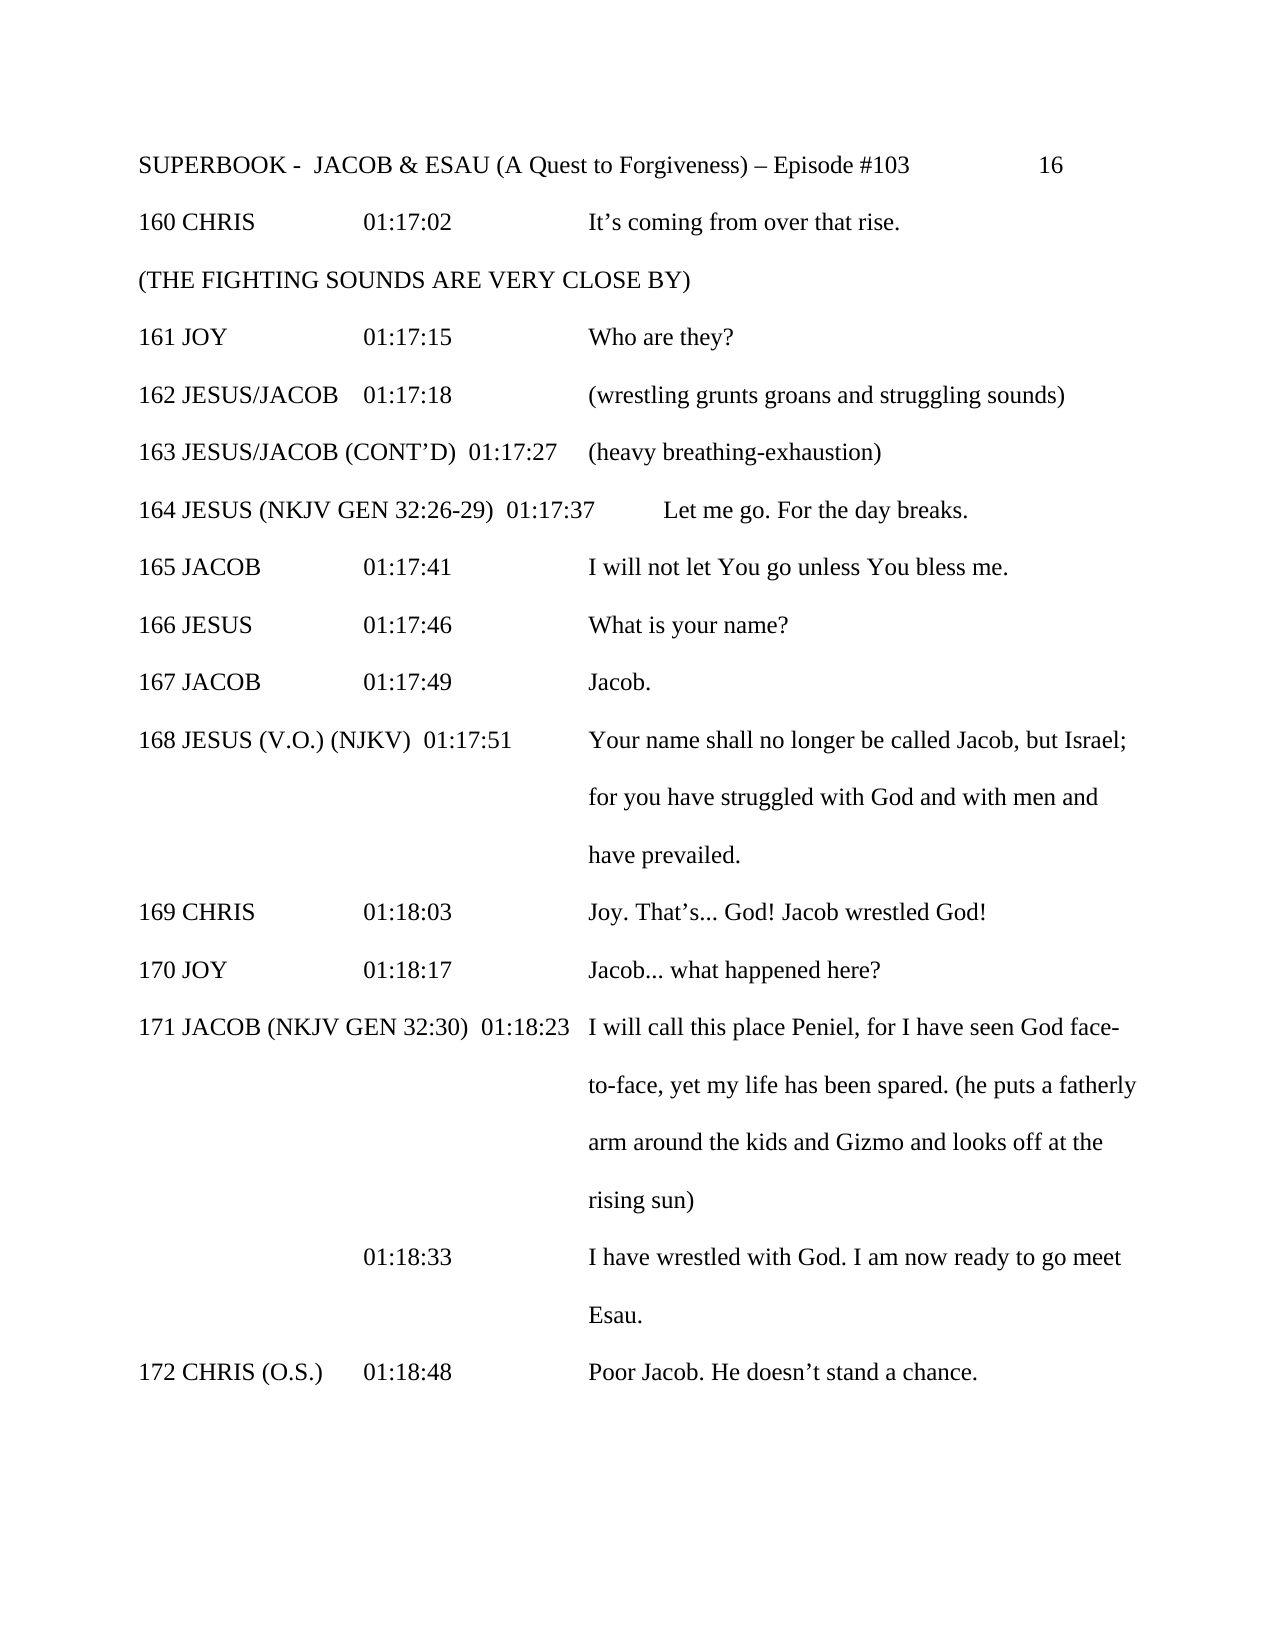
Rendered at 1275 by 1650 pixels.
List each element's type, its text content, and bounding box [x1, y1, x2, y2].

text 166 JESUS 01:17:46 What is your name? [138, 610, 1137, 639]
text 170 JOY 01:18:17 Jacob... what happened here? [138, 955, 1137, 984]
text 160 CHRIS 01:17:02 It’s coming from over that rise. [138, 207, 1137, 236]
text 169 CHRIS 01:18:03 Joy. That’s... God! Jacob wrestled God! [138, 897, 1137, 926]
text 172 CHRIS (O.S.) 01:18:48 Poor Jacob. He doesn’t stand a chance. [138, 1357, 1137, 1386]
text 165 JACOB 01:17:41 I will not let You go unless You bless me. [138, 552, 1137, 581]
text 168 JESUS (V.O.) (NJKV) 01:17:51 Your name shall no longer be called Jacob, but Israel; for you have struggled with God and with men and have prevailed. [138, 725, 1137, 869]
text 01:18:33 I have wrestled with God. I am now ready to go meet Esau. [138, 1242, 1137, 1329]
text 163 JESUS/JACOB (CONT’D) 01:17:27 (heavy breathing-exhaustion) [138, 437, 1137, 466]
text 164 JESUS (NKJV GEN 32:26-29) 01:17:37 Let me go. For the day breaks. [138, 495, 1137, 524]
text 162 JESUS/JACOB 01:17:18 (wrestling grunts groans and struggling sounds) [138, 380, 1137, 409]
text 161 JOY 01:17:15 Who are they? [138, 322, 1137, 351]
text 167 JACOB 01:17:49 Jacob. [138, 667, 1137, 696]
text 171 JACOB (NKJV GEN 32:30) 01:18:23 I will call this place Peniel, for I have seen God face-to-face, yet my life has been spared. (he puts a fatherly arm around the kids and Gizmo and looks off at the rising sun) [138, 1012, 1137, 1214]
text (THE FIGHTING SOUNDS ARE VERY CLOSE BY) [138, 265, 1137, 294]
